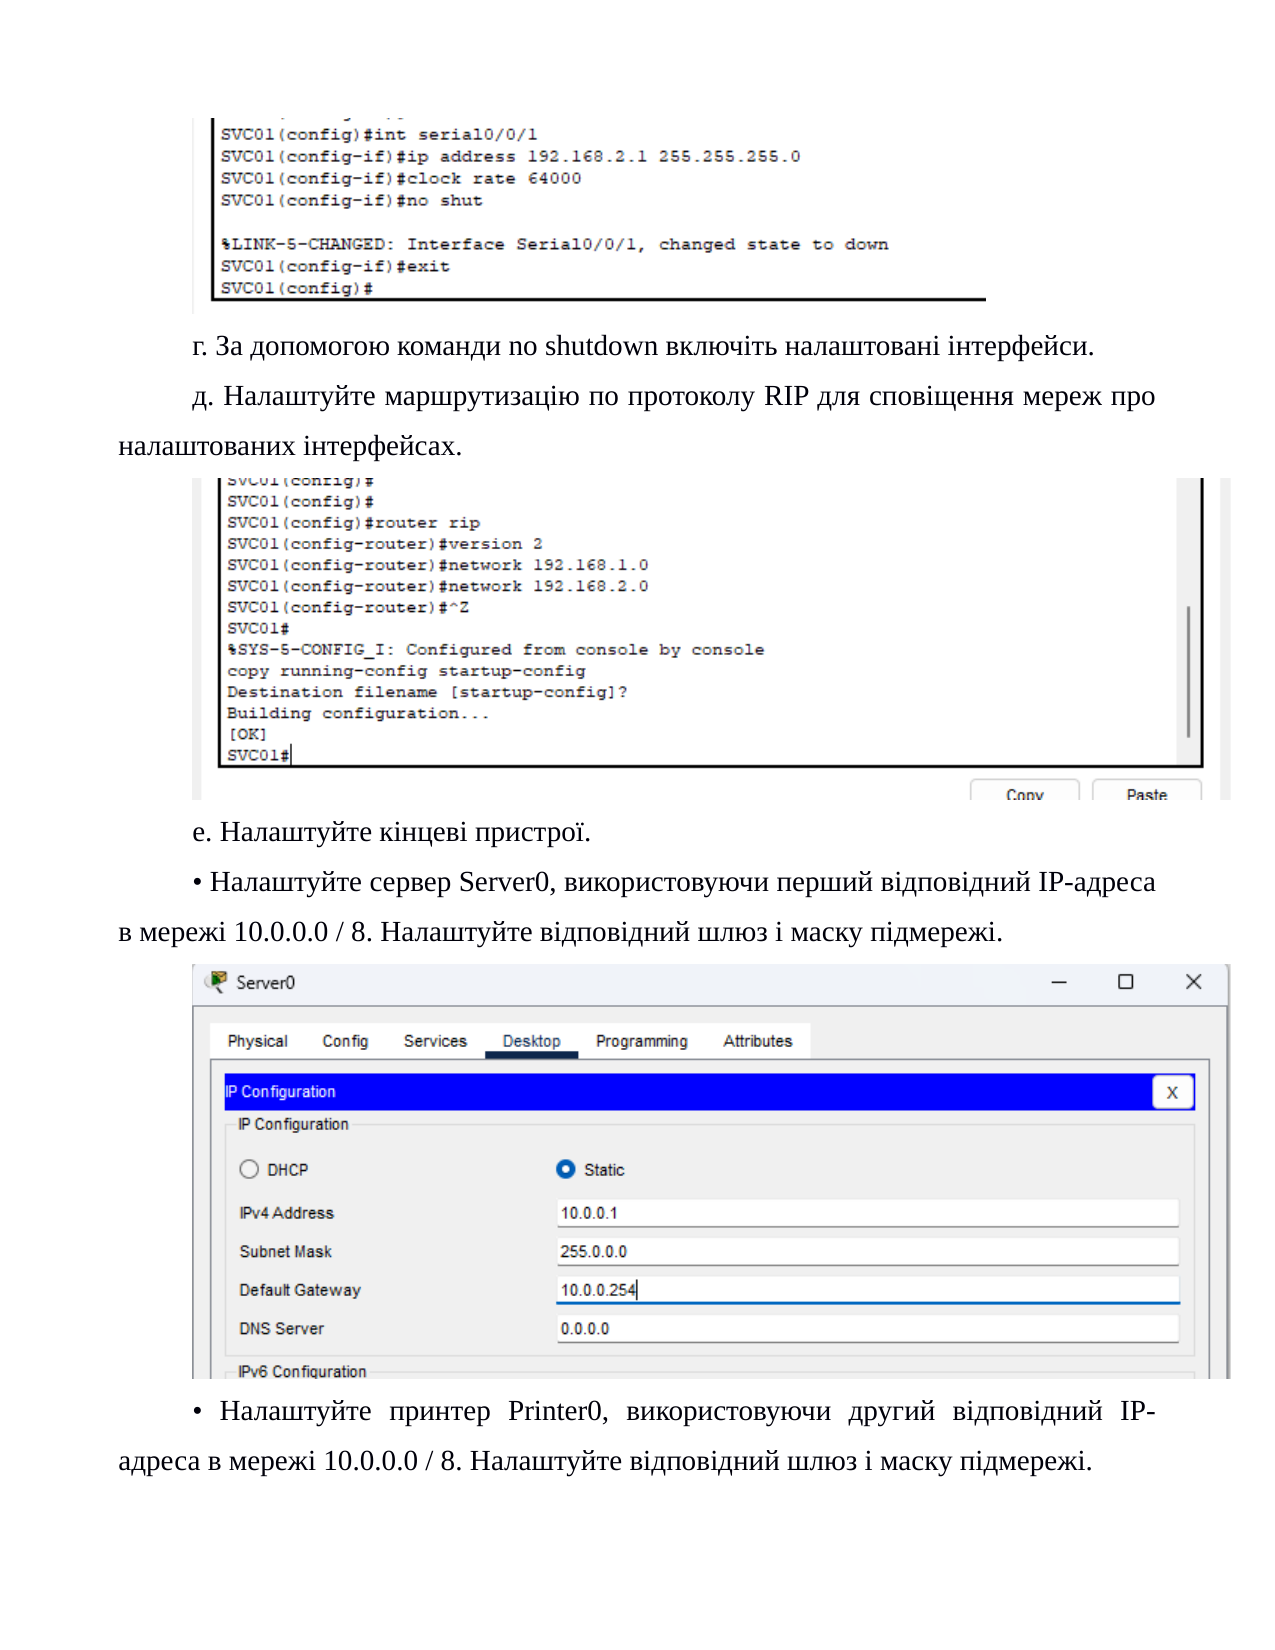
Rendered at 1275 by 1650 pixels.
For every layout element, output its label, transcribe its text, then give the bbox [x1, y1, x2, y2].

text • Налаштуйте сервер Server0, використовуючи перший відповідний IP-адреса в мережі 10.0.0.0 / 8. Налаштуйте відповідний шлюз і маску підмережі. [118, 864, 1157, 948]
picture [192, 478, 1231, 800]
text г. За допомогою команди no shutdown включіть налаштовані інтерфейси. [118, 328, 1157, 361]
picture [192, 964, 1231, 1379]
picture [192, 118, 986, 314]
text д. Налаштуйте маршрутизацію по протоколу RIP для сповіщення мереж про налаштованих інтерфейсах. [118, 378, 1157, 462]
text е. Налаштуйте кінцеві пристрої. [118, 814, 1157, 847]
text • Налаштуйте принтер Printer0, використовуючи другий відповідний IP-адреса в мережі 10.0.0.0 / 8. Налаштуйте відповідний шлюз і маску підмережі. [118, 1393, 1157, 1477]
